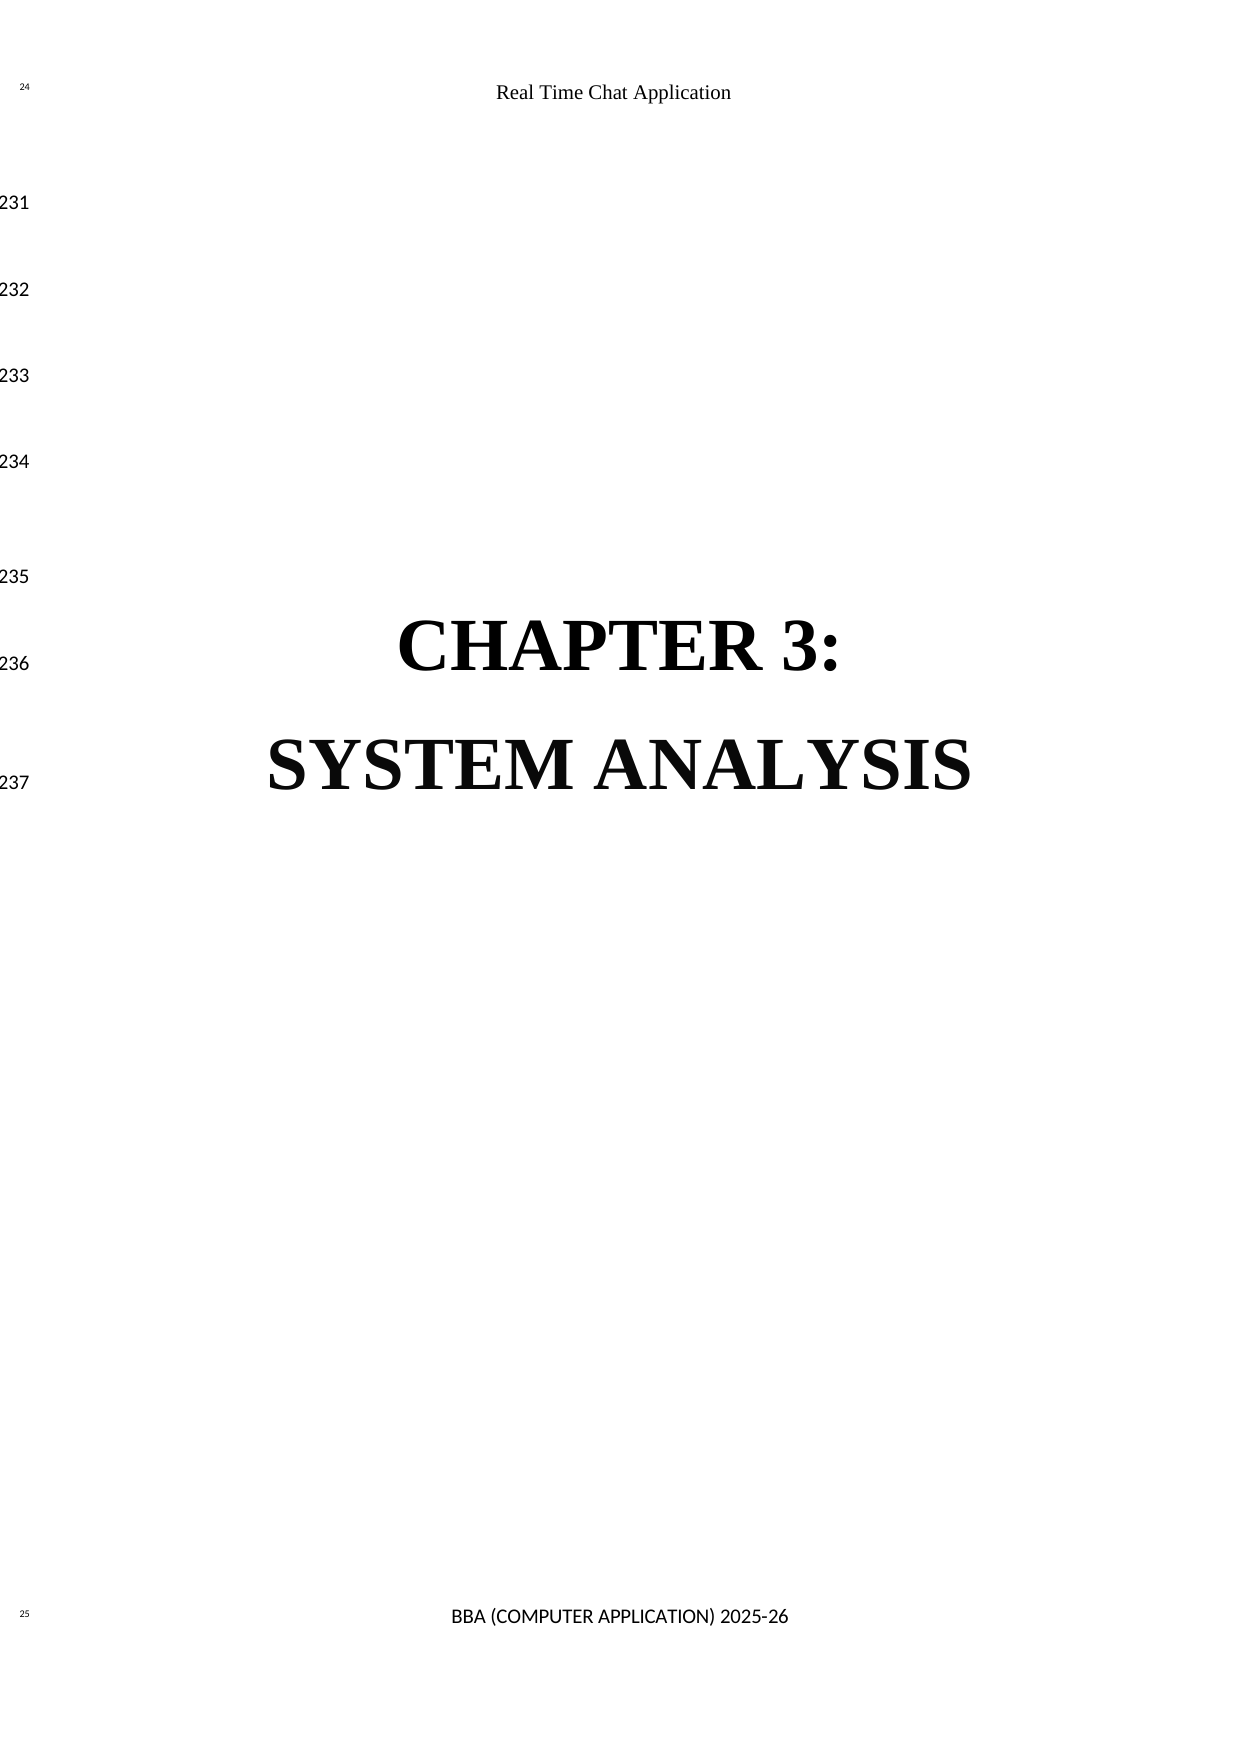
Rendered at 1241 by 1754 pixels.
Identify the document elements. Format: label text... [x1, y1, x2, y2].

subtitle CHAPTER 3: [267, 600, 985, 686]
subtitle SYSTEM ANALYSIS [267, 719, 985, 805]
